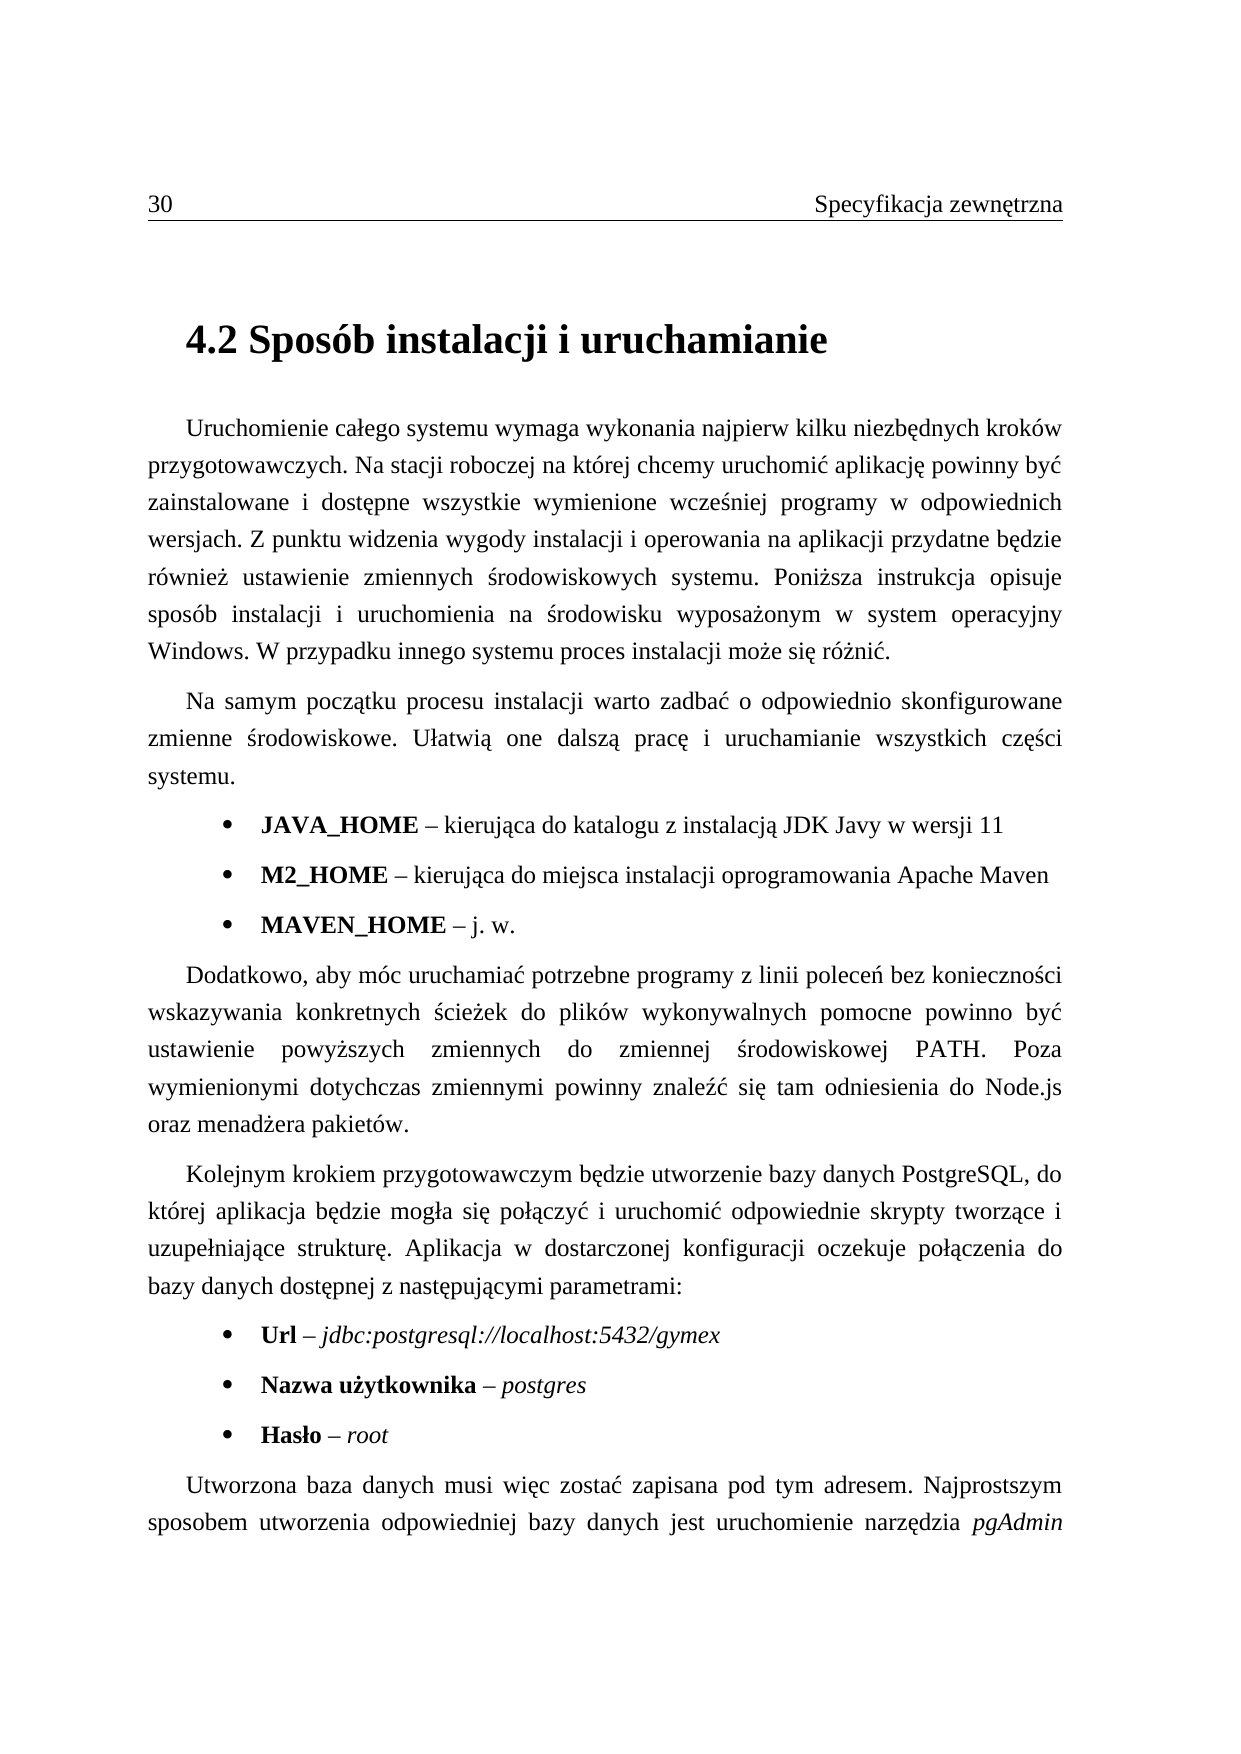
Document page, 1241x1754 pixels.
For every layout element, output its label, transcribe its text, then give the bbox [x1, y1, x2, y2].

text Kolejnym krokiem przygotowawczym będzie utworzenie bazy danych PostgreSQL, do której aplikacja będzie mogła się połączyć i uruchomić odpowiednie skrypty tworzące i uzupełniające strukturę. Aplikacja w dostarczonej konfiguracji oczekuje połączenia do bazy danych dostępnej z następującymi parametrami: [148, 1159, 1063, 1299]
text Na samym początku procesu instalacji warto zadbać o odpowiednio skonfigurowane zmienne środowiskowe. Ułatwią one dalszą pracę i uruchamianie wszystkich części systemu. [148, 686, 1063, 789]
list M2_HOME – kierująca do miejsca instalacji oprogramowania Apache Maven [223, 860, 1063, 889]
list MAVEN_HOME – j. w. [223, 910, 1063, 939]
list Url – jdbc:postgresql://localhost:5432/gymex [223, 1321, 1063, 1349]
list JAVA_HOME – kierująca do katalogu z instalacją JDK Javy w wersji 11 [223, 811, 1063, 839]
text Dodatkowo, aby móc uruchamiać potrzebne programy z linii poleceń bez konieczności wskazywania konkretnych ścieżek do plików wykonywalnych pomocne powinno być ustawienie powyższych zmiennych do zmiennej środowiskowej PATH. Poza wymienionymi dotychczas zmiennymi powinny znaleźć się tam odniesienia do Node.js oraz menadżera pakietów. [148, 960, 1063, 1138]
list Hasło – root [223, 1420, 1063, 1449]
subtitle 4.2 Sposób instalacji i uruchamianie [186, 315, 1063, 363]
text Uruchomienie całego systemu wymaga wykonania najpierw kilku niezbędnych kroków przygotowawczych. Na stacji roboczej na której chcemy uruchomić aplikację powinny być zainstalowane i dostępne wszystkie wymienione wcześniej programy w odpowiednich wersjach. Z punktu widzenia wygody instalacji i operowania na aplikacji przydatne będzie również ustawienie zmiennych środowiskowych systemu. Poniższa instrukcja opisuje sposób instalacji i uruchomienia na środowisku wyposażonym w system operacyjny Windows. W przypadku innego systemu proces instalacji może się różnić. [148, 413, 1063, 665]
list Nazwa użytkownika – postgres [223, 1370, 1063, 1399]
